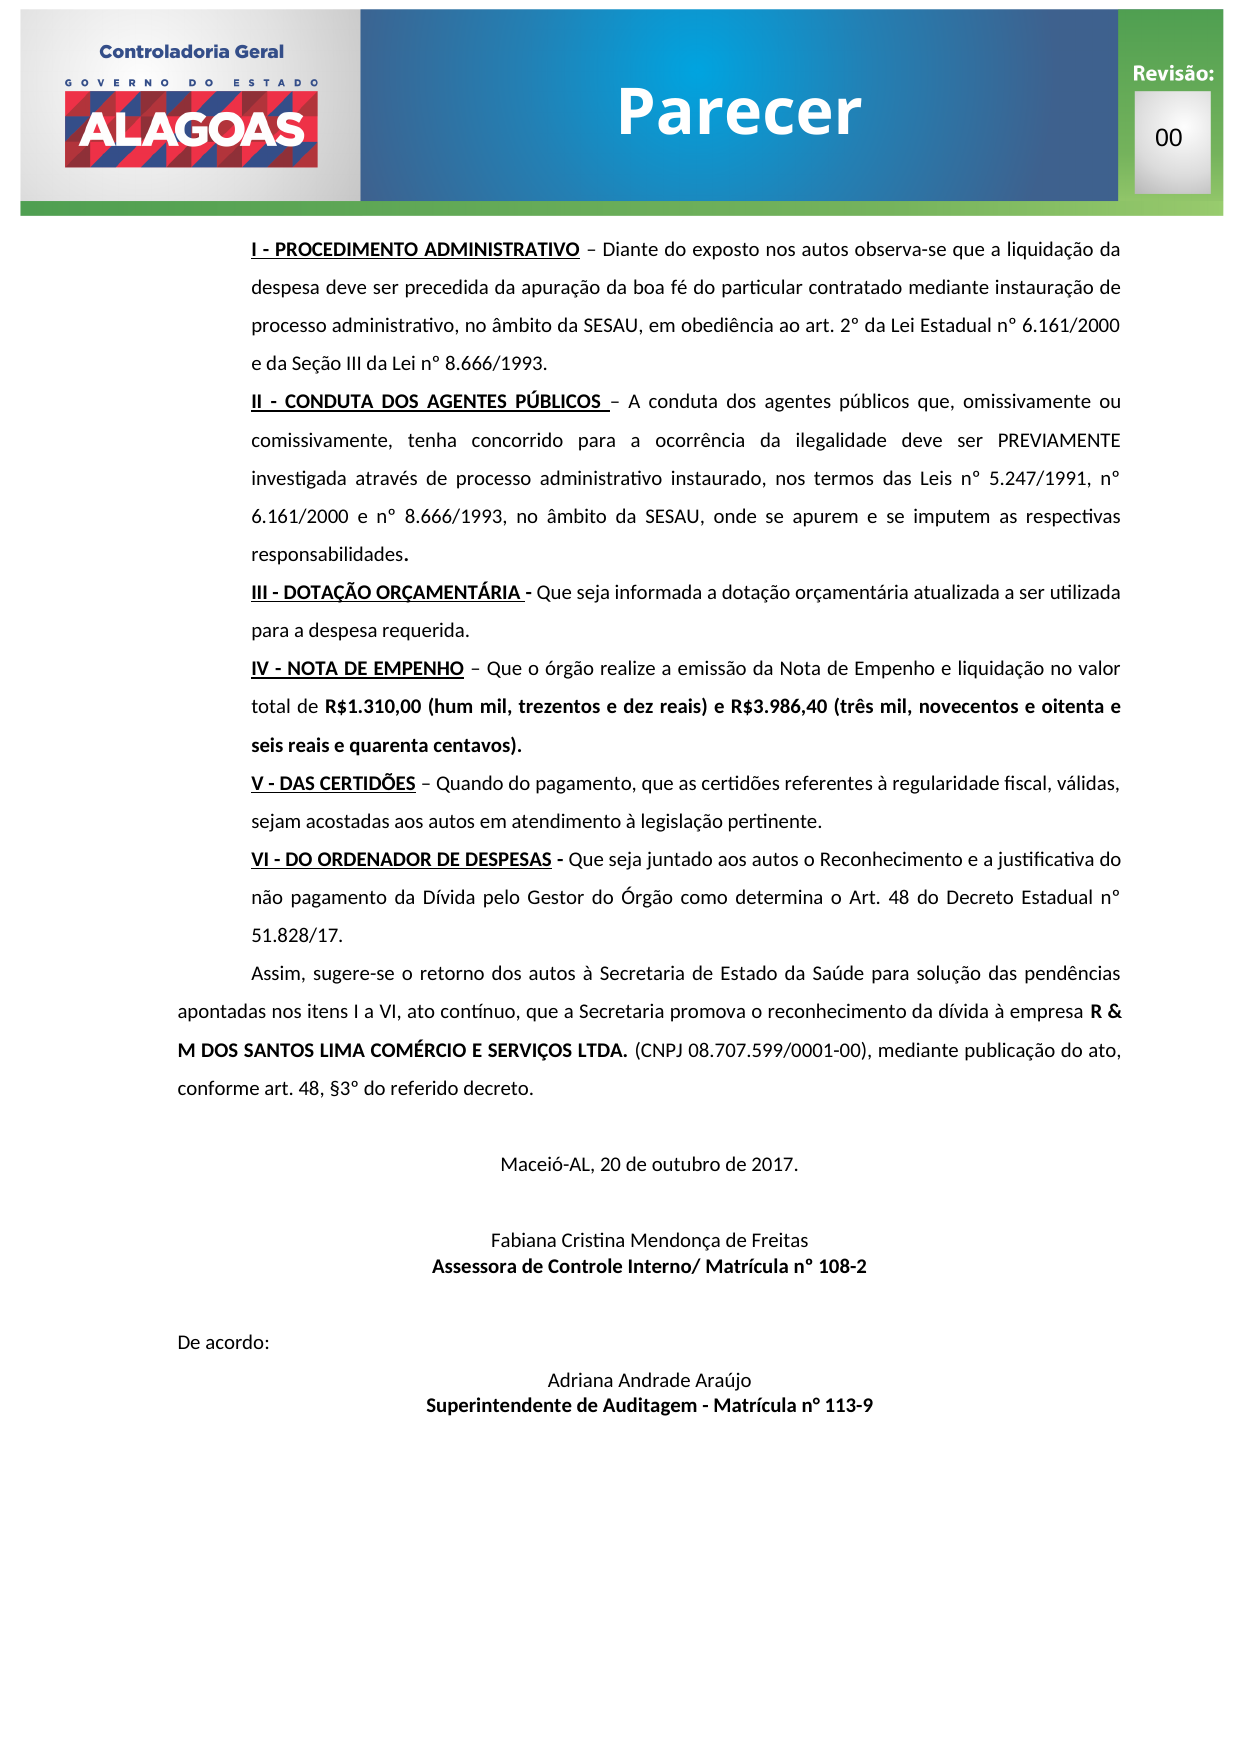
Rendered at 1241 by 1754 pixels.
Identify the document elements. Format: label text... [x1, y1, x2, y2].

text De acordo: [177, 1329, 1122, 1354]
text VI - DO ORDENADOR DE DESPESAS - Que seja juntado aos autos o Reconhecimento e a justificativa do não pagamento da Dívida pelo Gestor do Órgão como determina o Art. 48 do Decreto Estadual nº 51.828/17. [251, 846, 1122, 948]
text Maceió-AL, 20 de outubro de 2017. [177, 1151, 1122, 1177]
text III - DOTAÇÃO ORÇAMENTÁRIA - Que seja informada a dotação orçamentária atualizada a ser utilizada para a despesa requerida. [251, 579, 1122, 643]
text V - DAS CERTIDÕES – Quando do pagamento, que as certidões referentes à regularidade fiscal, válidas, sejam acostadas aos autos em atendimento à legislação pertinente. [251, 770, 1122, 833]
text Assessora de Controle Interno/ Matrícula nº 108-2 [177, 1253, 1122, 1278]
text Assim, sugere-se o retorno dos autos à Secretaria de Estado da Saúde para solução das pendências apontadas nos itens I a VI, ato contínuo, que a Secretaria promova o reconhecimento da dívida à empresa R & M DOS SANTOS LIMA COMÉRCIO E SERVIÇOS LTDA. (CNPJ 08.707.599/0001-00), mediante publicação do ato, conforme art. 48, §3º do referido decreto. [177, 961, 1122, 1100]
text I - PROCEDIMENTO ADMINISTRATIVO – Diante do exposto nos autos observa-se que a liquidação da despesa deve ser precedida da apuração da boa fé do particular contratado mediante instauração de processo administrativo, no âmbito da SESAU, em obediência ao art. 2º da Lei Estadual nº 6.161/2000 e da Seção III da Lei nº 8.666/1993. [251, 236, 1122, 376]
text Adriana Andrade Araújo [177, 1367, 1122, 1393]
text Superintendente de Auditagem - Matrícula n° 113-9 [177, 1393, 1122, 1418]
text Fabiana Cristina Mendonça de Freitas [177, 1227, 1122, 1253]
text IV - NOTA DE EMPENHO – Que o órgão realize a emissão da Nota de Empenho e liquidação no valor total de R$1.310,00 (hum mil, trezentos e dez reais) e R$3.986,40 (três mil, novecentos e oitenta e seis reais e quarenta centavos). [251, 656, 1122, 757]
text II - CONDUTA DOS AGENTES PÚBLICOS – A conduta dos agentes públicos que, omissivamente ou comissivamente, tenha concorrido para a ocorrência da ilegalidade deve ser PREVIAMENTE investigada através de processo administrativo instaurado, nos termos das Leis nº 5.247/1991, nº 6.161/2000 e nº 8.666/1993, no âmbito da SESAU, onde se apurem e se imputem as respectivas responsabilidades. [251, 389, 1122, 567]
picture [20, 9, 1224, 216]
